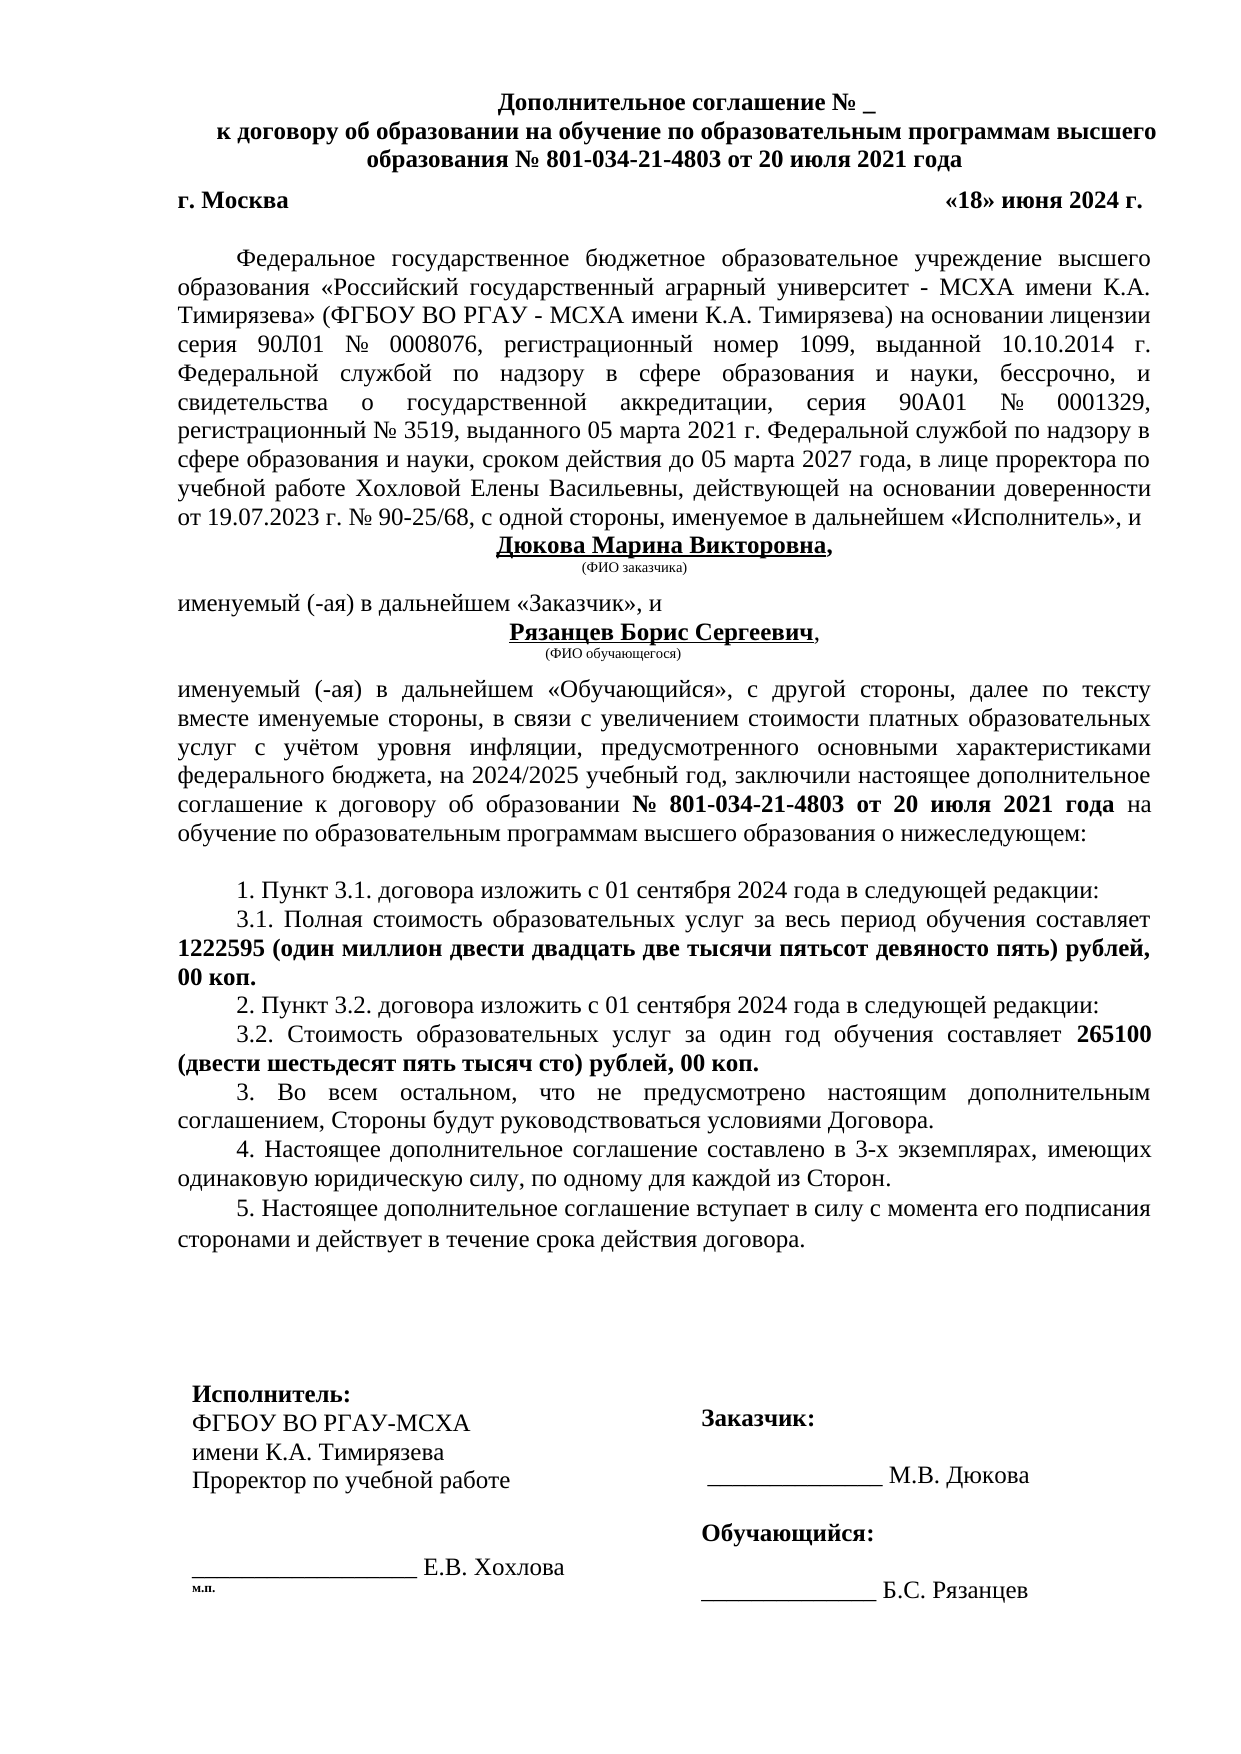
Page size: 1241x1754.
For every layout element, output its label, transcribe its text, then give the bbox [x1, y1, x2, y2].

text Обучающийся: [701, 1518, 1152, 1547]
text 4. Настоящее дополнительное соглашение составлено в 3-х экземплярах, имеющих одинаковую юридическую силу, по одному для каждой из Сторон. [177, 1134, 1152, 1192]
text Дюкова Марина Викторовна, [177, 530, 1152, 559]
text ______________ М.В. Дюкова [701, 1460, 1152, 1489]
text 5. Настоящее дополнительное соглашение вступает в силу с момента его подписания сторонами и действует в течение срока действия договора. [177, 1192, 1152, 1254]
text Заказчик: [701, 1403, 1152, 1432]
text 3.2. Стоимость образовательных услуг за один год обучения составляет 265100 (двести шестьдесят пять тысяч сто) рублей, 00 коп. [177, 1019, 1152, 1077]
text г. Москва «18» июня 2024 г. [133, 185, 1196, 214]
text к договору об образовании на обучение по образовательным программам высшего образования № 801-034-21-4803 от 20 июля 2021 года [133, 116, 1196, 173]
text Рязанцев Борис Сергеевич, [177, 617, 1152, 645]
text Федеральное государственное бюджетное образовательное учреждение высшего образования «Российский государственный аграрный университет - МСХА имени К.А. Тимирязева» (ФГБОУ ВО РГАУ - МСХА имени К.А. Тимирязева) на основании лицензии серия 90Л01 № 0008076, регистрационный номер 1099, выданной 10.10.2014 г. Федеральной службой по надзору в сфере образования и науки, бессрочно, и свидетельства о государственной аккредитации, серия 90А01 № 0001329, регистрационный № 3519, выданного 05 марта 2021 г. Федеральной службой по надзору в сфере образования и науки, сроком действия до 05 марта 2027 года, в лице проректора по учебной работе Хохловой Елены Васильевны, действующей на основании доверенности от 19.07.2023 г. № 90-25/68, с одной стороны, именуемое в дальнейшем «Исполнитель», и [177, 243, 1152, 530]
text 3.1. Полная стоимость образовательных услуг за весь период обучения составляет 1222595 (один миллион двести двадцать две тысячи пятьсот девяносто пять) рублей, 00 коп. [177, 904, 1152, 990]
text 3. Во всем остальном, что не предусмотрено настоящим дополнительным соглашением, Стороны будут руководствоваться условиями Договора. [177, 1077, 1152, 1134]
text (ФИО обучающегося) [177, 645, 1152, 674]
text именуемый (-ая) в дальнейшем «Обучающийся», с другой стороны, далее по тексту вместе именуемые стороны, в связи с увеличением стоимости платных образовательных услуг с учётом уровня инфляции, предусмотренного основными характеристиками федерального бюджета, на 2024/2025 учебный год, заключили настоящее дополнительное соглашение к договору об образовании № 801-034-21-4803 от 20 июля 2021 года на обучение по образовательным программам высшего образования о нижеследующем: [177, 674, 1152, 847]
text 2. Пункт 3.2. договора изложить с 01 сентября 2024 года в следующей редакции: [177, 990, 1152, 1019]
text именуемый (-ая) в дальнейшем «Заказчик», и [177, 588, 1152, 617]
text Дополнительное соглашение № _ [177, 87, 1196, 116]
text 1. Пункт 3.1. договора изложить с 01 сентября 2024 года в следующей редакции: [177, 875, 1152, 904]
text ______________ Б.С. Рязанцев [701, 1575, 1152, 1604]
table_header Исполнитель: ФГБОУ ВО РГАУ-МСХА имени К.А. Тимирязева Проректор по учебной работе __________________ Е.В. Хохлова м.п. [185, 1379, 664, 1640]
text (ФИО заказчика) [177, 559, 1152, 588]
